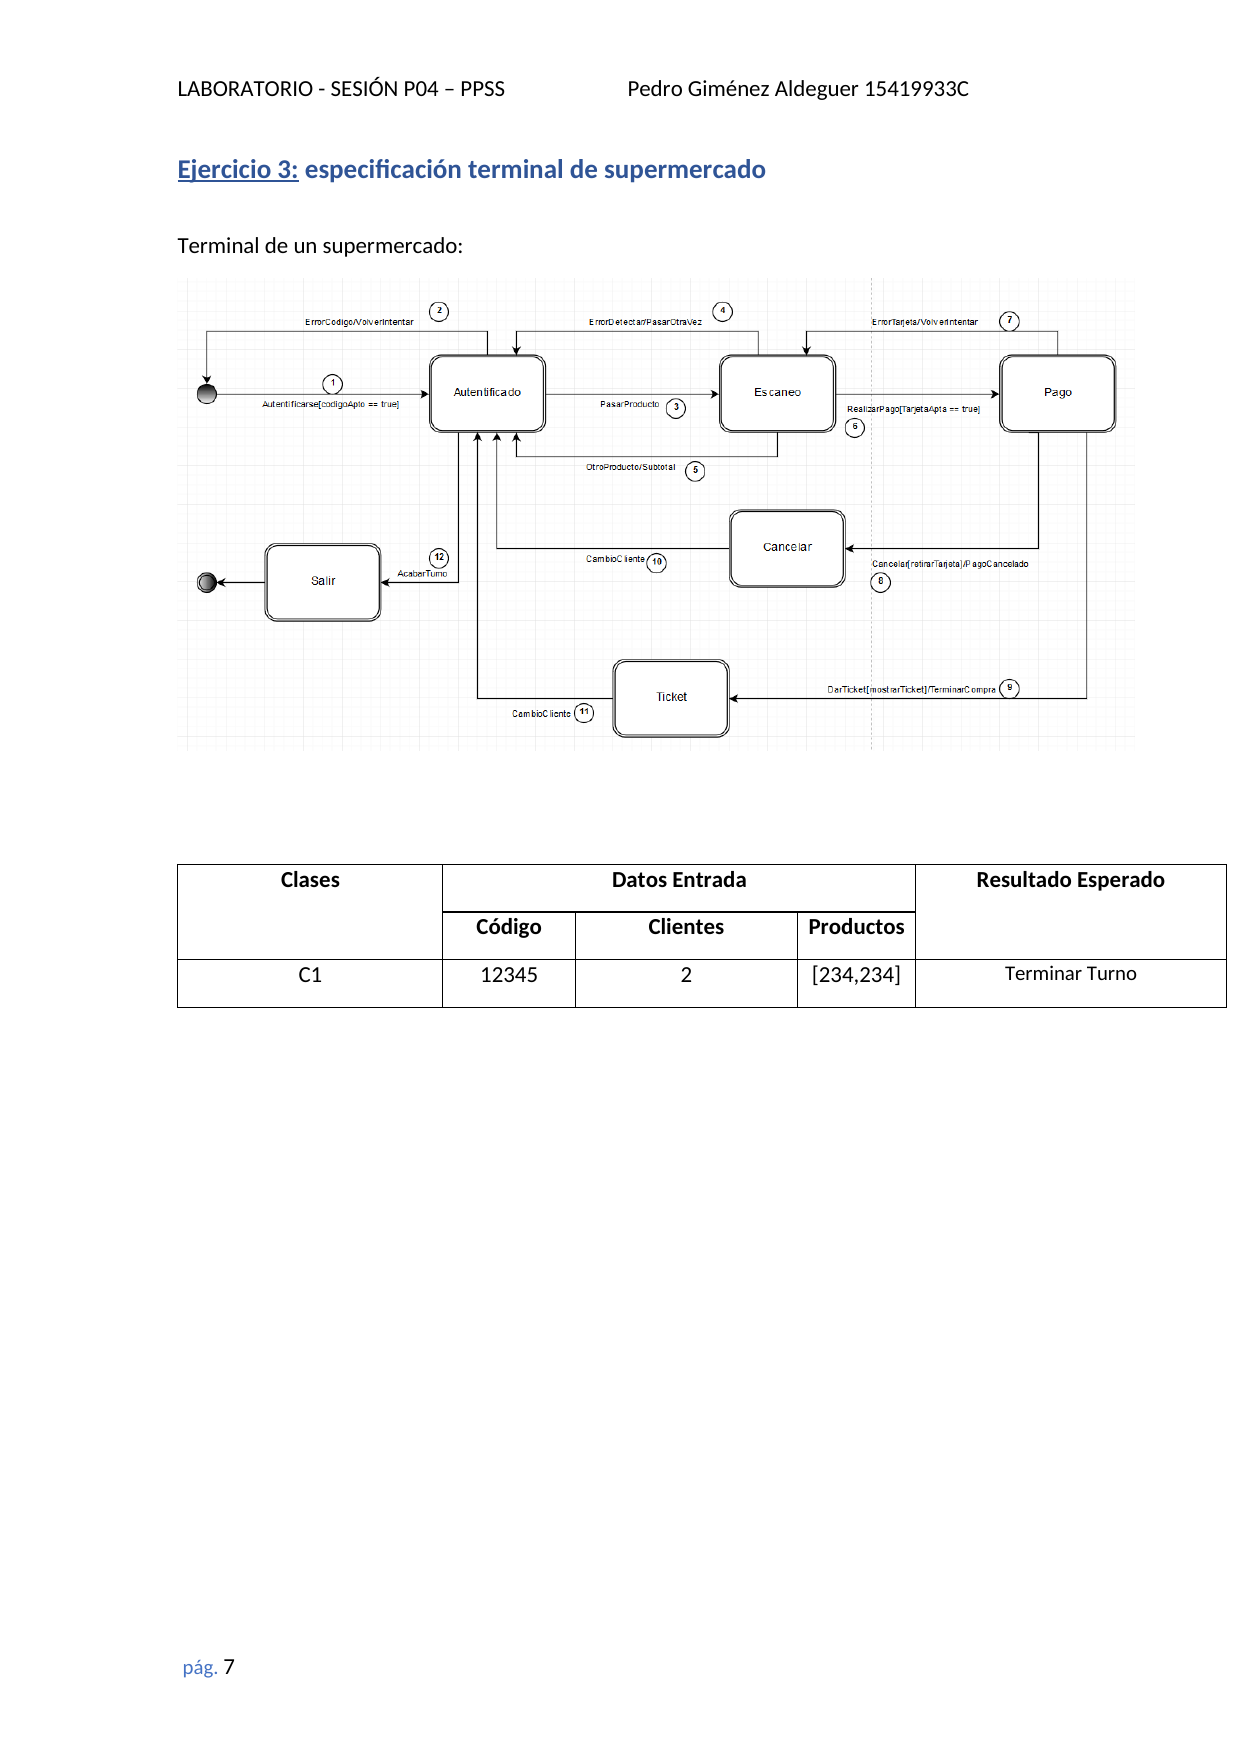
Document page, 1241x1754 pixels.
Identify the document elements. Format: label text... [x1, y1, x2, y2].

table_cell 2 [576, 960, 797, 1007]
table_cell Productos [798, 913, 915, 959]
table_cell Código [443, 913, 575, 959]
subtitle Ejercicio 3: especificación terminal de supermercado [177, 152, 1063, 185]
table_header Clases [178, 865, 442, 959]
table_header Datos Entrada [443, 865, 915, 911]
text Terminal de un supermercado: [177, 232, 1063, 260]
table_cell Terminar Turno [916, 960, 1226, 1007]
table_cell [234,234] [798, 960, 915, 1007]
table_cell Clientes [576, 913, 797, 959]
table_header Resultado Esperado [916, 865, 1226, 959]
table_cell 12345 [443, 960, 575, 1007]
table_cell C1 [178, 960, 442, 1007]
picture [177, 278, 1135, 751]
